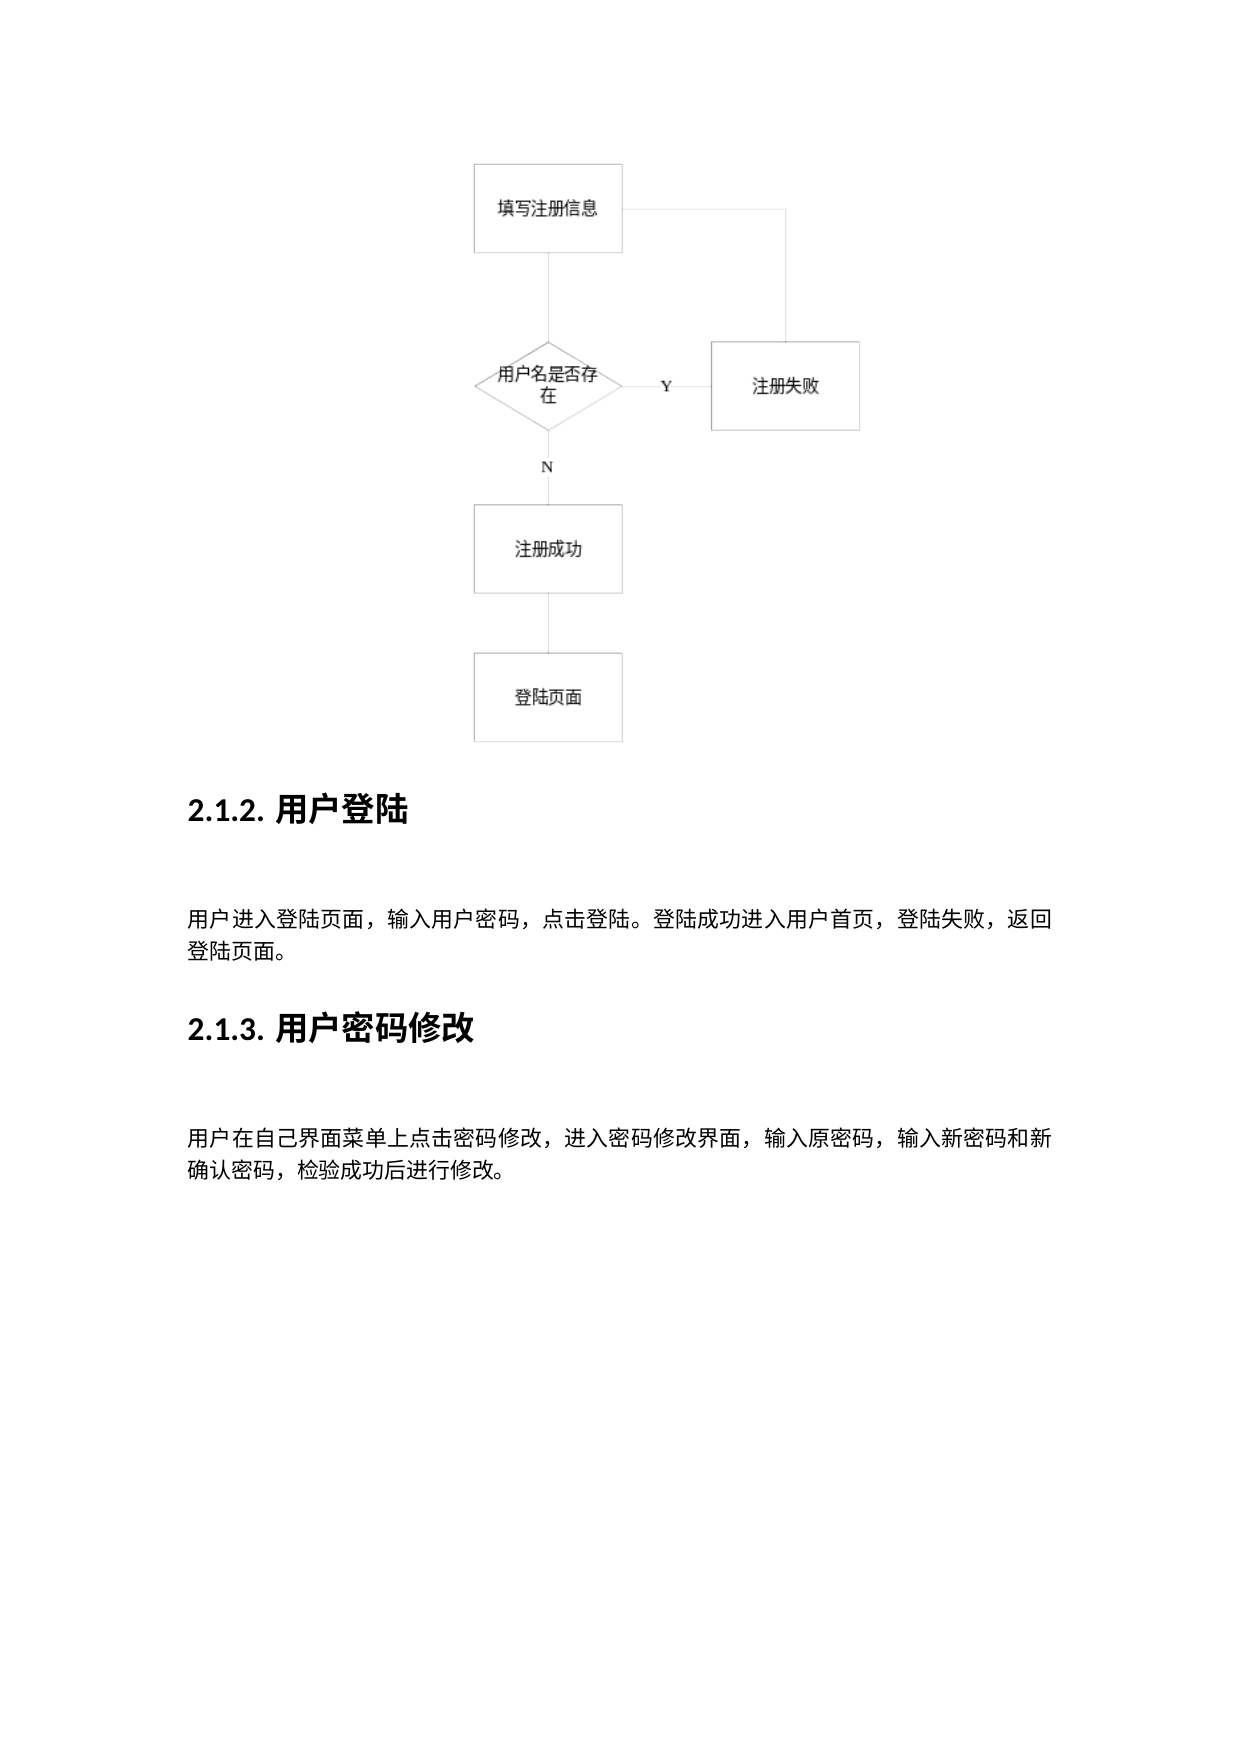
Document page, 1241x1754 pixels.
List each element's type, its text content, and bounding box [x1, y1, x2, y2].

subtitle 用户密码修改 [187, 993, 1053, 1058]
text 用户进入登陆页面，输入用户密码，点击登陆。登陆成功进入用户首页，登陆失败，返回登陆页面。 [187, 901, 1053, 966]
text 用户在自己界面菜单上点击密码修改，进入密码修改界面，输入原密码，输入新密码和新确认密码，检验成功后进行修改。 [187, 1121, 1053, 1186]
subtitle 用户登陆 [187, 774, 1053, 839]
